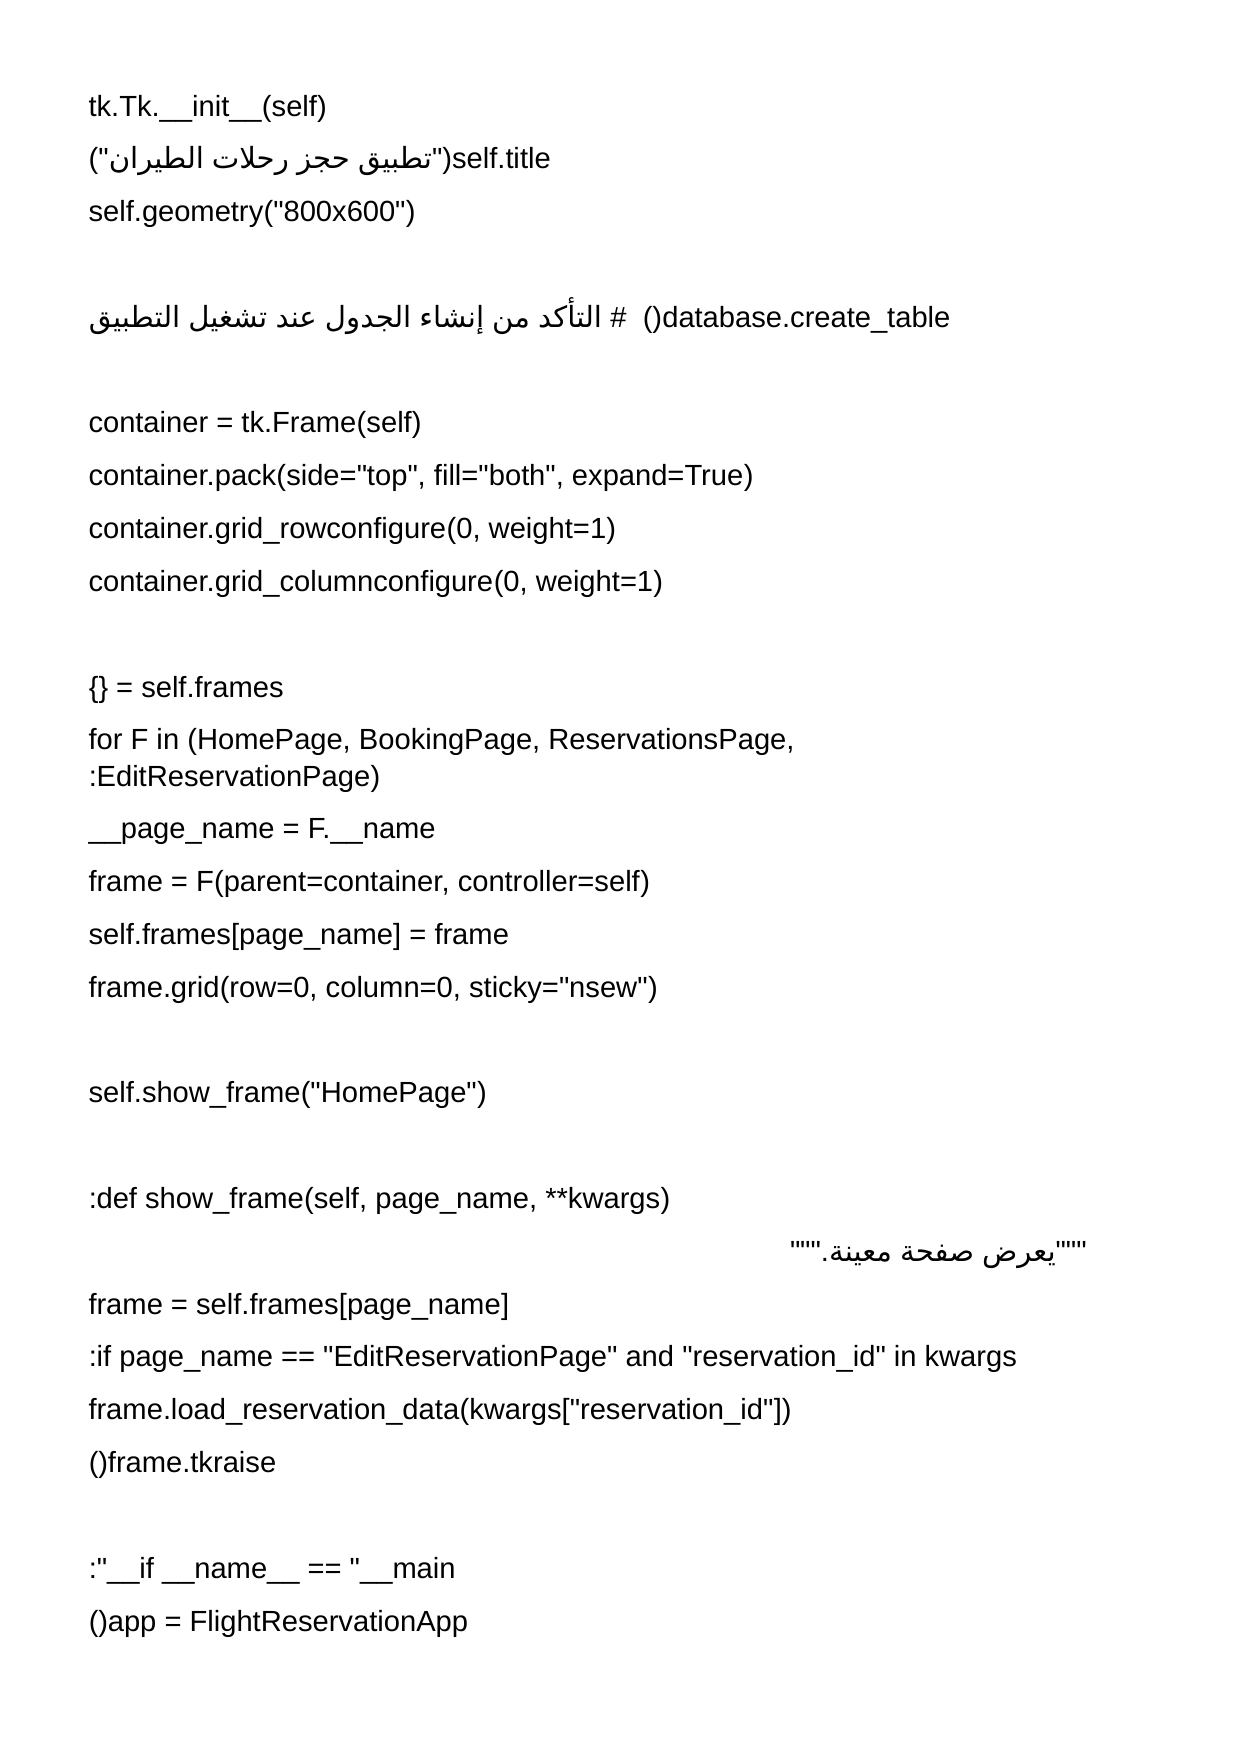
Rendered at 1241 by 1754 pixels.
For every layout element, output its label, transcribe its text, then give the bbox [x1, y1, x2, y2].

text page_name = F.__name__ [89, 811, 1152, 845]
text for F in (HomePage, BookingPage, ReservationsPage, EditReservationPage): [89, 722, 1152, 792]
text frame = self.frames[page_name] [89, 1287, 1152, 1320]
text container.pack(side="top", fill="both", expand=True) [89, 458, 1152, 492]
text if page_name == "EditReservationPage" and "reservation_id" in kwargs: [89, 1339, 1152, 1373]
text app = FlightReservationApp() [89, 1603, 1152, 1637]
text tk.Tk.__init__(self) [89, 89, 1152, 122]
text frame.load_reservation_data(kwargs["reservation_id"]) [89, 1392, 1152, 1426]
text """يعرض صفحة معينة.""" [89, 1234, 1152, 1267]
text self.frames = {} [89, 669, 1152, 703]
text def show_frame(self, page_name, **kwargs): [89, 1181, 1152, 1214]
text self.frames[page_name] = frame [89, 917, 1152, 951]
text database.create_table() # التأكد من إنشاء الجدول عند تشغيل التطبيق [89, 300, 1152, 333]
text frame.grid(row=0, column=0, sticky="nsew") [89, 970, 1152, 1003]
text if __name__ == "__main__": [89, 1551, 1152, 1584]
text self.geometry("800x600") [89, 194, 1152, 228]
text frame.tkraise() [89, 1445, 1152, 1479]
text self.title("تطبيق حجز رحلات الطيران") [89, 141, 1152, 175]
text container = tk.Frame(self) [89, 406, 1152, 439]
text container.grid_columnconfigure(0, weight=1) [89, 564, 1152, 597]
text self.show_frame("HomePage") [89, 1075, 1152, 1109]
text container.grid_rowconfigure(0, weight=1) [89, 511, 1152, 545]
text frame = F(parent=container, controller=self) [89, 864, 1152, 898]
